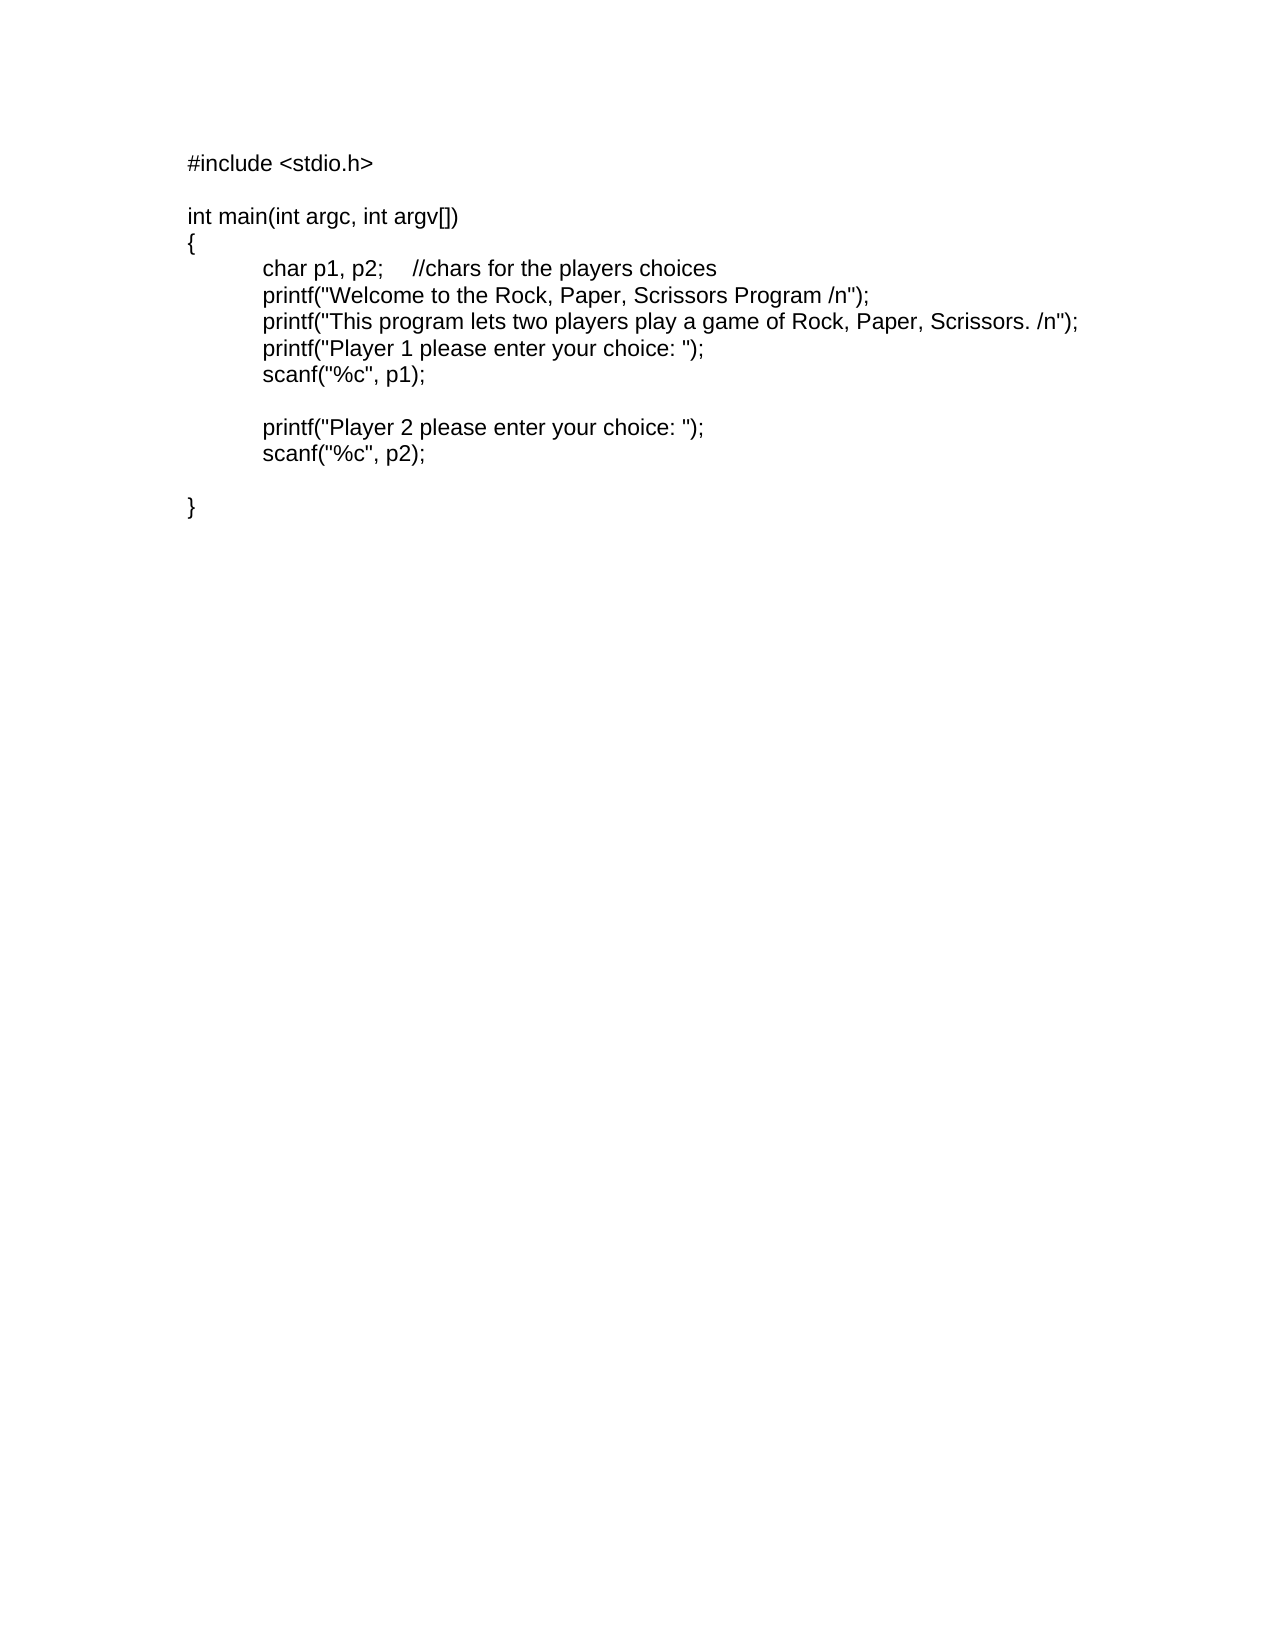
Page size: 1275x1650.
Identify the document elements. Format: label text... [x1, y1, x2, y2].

text int main(int argc, int argv[]) [187, 203, 1087, 229]
text scanf("%c", p2); [187, 440, 1087, 466]
text #include <stdio.h> [187, 150, 1087, 176]
text printf("Player 1 please enter your choice: "); [187, 334, 1087, 361]
text scanf("%c", p1); [187, 361, 1087, 387]
text printf("Player 2 please enter your choice: "); [187, 413, 1087, 440]
text printf("Welcome to the Rock, Paper, Scrissors Program /n"); [187, 282, 1087, 308]
text } [187, 493, 1087, 519]
text { [187, 229, 1087, 255]
text char p1, p2; //chars for the players choices [187, 255, 1087, 282]
text printf("This program lets two players play a game of Rock, Paper, Scrissors. /n"); [187, 308, 1087, 334]
